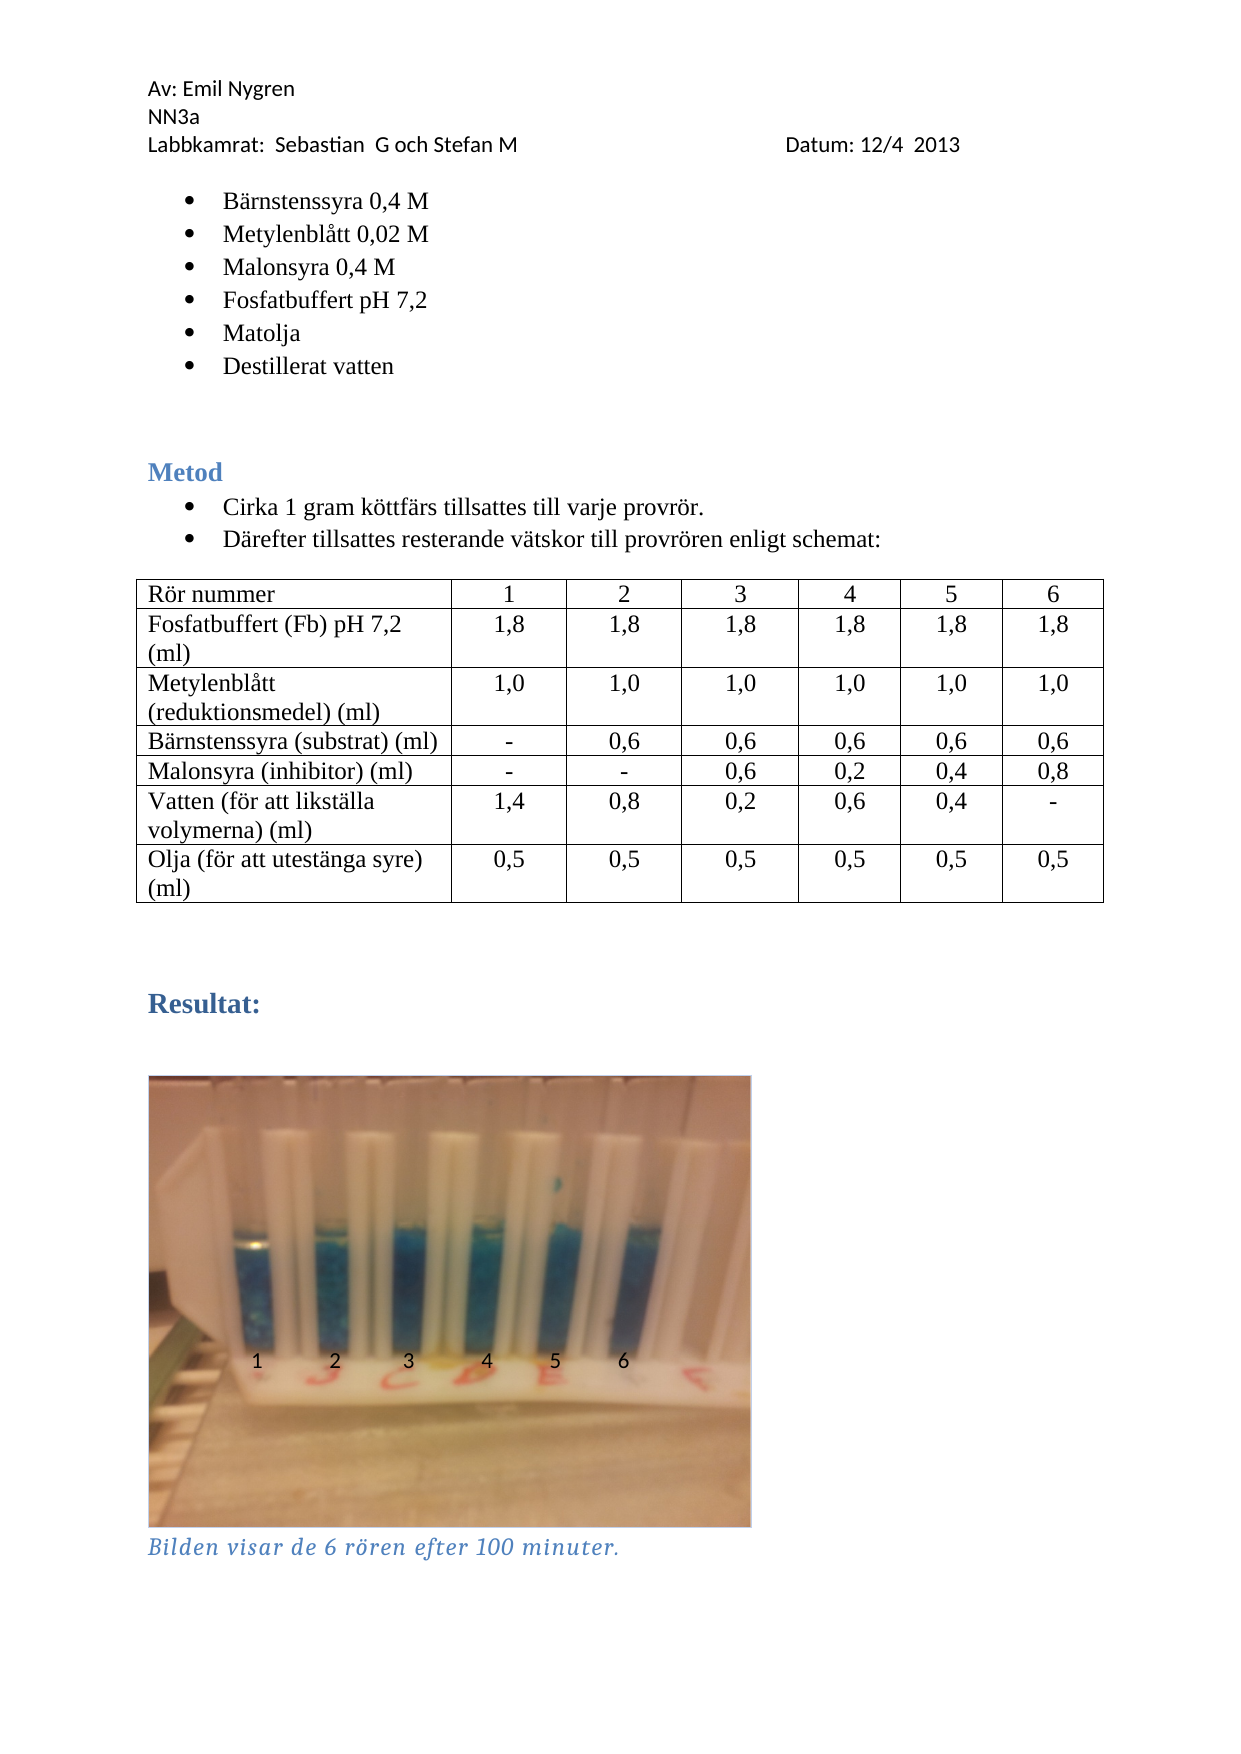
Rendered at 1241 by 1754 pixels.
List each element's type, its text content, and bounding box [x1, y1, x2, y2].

table_header Rör nummer [137, 580, 451, 608]
table_cell 0,5 [1003, 845, 1103, 902]
list Därefter tillsattes resterande vätskor till provrören enligt schemat: [185, 524, 1093, 553]
table_cell 0,6 [799, 726, 900, 755]
table_cell 0,5 [682, 845, 798, 902]
table_cell 1,8 [901, 609, 1002, 667]
table_cell - [452, 726, 566, 755]
list Destillerat vatten [185, 351, 1093, 380]
table_cell 0,6 [1003, 726, 1103, 755]
table_header 2 [567, 580, 681, 608]
table_cell 0,4 [901, 756, 1002, 785]
table_cell 1,0 [799, 668, 900, 725]
table_header 4 [799, 580, 900, 608]
table_cell Fosfatbuffert (Fb) pH 7,2 (ml) [137, 609, 451, 667]
table_cell 1,8 [799, 609, 900, 667]
table_cell 1,0 [567, 668, 681, 725]
table_cell 1,0 [452, 668, 566, 725]
table_cell 0,8 [567, 786, 681, 843]
table_cell - [567, 756, 681, 785]
table_cell 1,8 [567, 609, 681, 667]
table_cell 1,0 [901, 668, 1002, 725]
table_cell Malonsyra (inhibitor) (ml) [137, 756, 451, 785]
list Matolja [185, 318, 1093, 347]
table_cell 1,0 [1003, 668, 1103, 725]
table_cell Bärnstenssyra (substrat) (ml) [137, 726, 451, 755]
table_cell 0,5 [799, 845, 900, 902]
table_header 1 [452, 580, 566, 608]
table_cell 0,4 [901, 786, 1002, 843]
table_header 6 [1003, 580, 1103, 608]
table_cell Vatten (för att likställa volymerna) (ml) [137, 786, 451, 843]
table_cell 0,5 [567, 845, 681, 902]
table_cell 0,8 [1003, 756, 1103, 785]
subtitle Resultat: [148, 986, 1093, 1019]
list Metylenblått 0,02 M [185, 219, 1093, 248]
table_cell 0,6 [682, 726, 798, 755]
table_cell 0,2 [799, 756, 900, 785]
table_cell - [1003, 786, 1103, 843]
table_cell 0,5 [452, 845, 566, 902]
list Malonsyra 0,4 M [185, 252, 1093, 281]
table_cell Olja (för att utestänga syre) (ml) [137, 845, 451, 902]
table_cell 1,4 [452, 786, 566, 843]
picture [149, 1076, 751, 1527]
subtitle Bilden visar de 6 rören efter 100 minuter. [148, 1533, 1093, 1562]
table_header 3 [682, 580, 798, 608]
subtitle Metod [148, 456, 1093, 487]
table_cell 0,5 [901, 845, 1002, 902]
table_cell 1,8 [1003, 609, 1103, 667]
table_cell 0,6 [901, 726, 1002, 755]
table_cell 0,6 [567, 726, 681, 755]
table_cell 0,6 [799, 786, 900, 843]
table_cell 0,6 [682, 756, 798, 785]
table_cell 1,0 [682, 668, 798, 725]
table_header 5 [901, 580, 1002, 608]
table_cell 0,2 [682, 786, 798, 843]
list Cirka 1 gram köttfärs tillsattes till varje provrör. [185, 492, 1093, 520]
list Fosfatbuffert pH 7,2 [185, 285, 1093, 314]
table_cell 1,8 [452, 609, 566, 667]
table_cell - [452, 756, 566, 785]
table_cell 1,8 [682, 609, 798, 667]
table_cell Metylenblått (reduktionsmedel) (ml) [137, 668, 451, 725]
list Bärnstenssyra 0,4 M [185, 186, 1093, 214]
